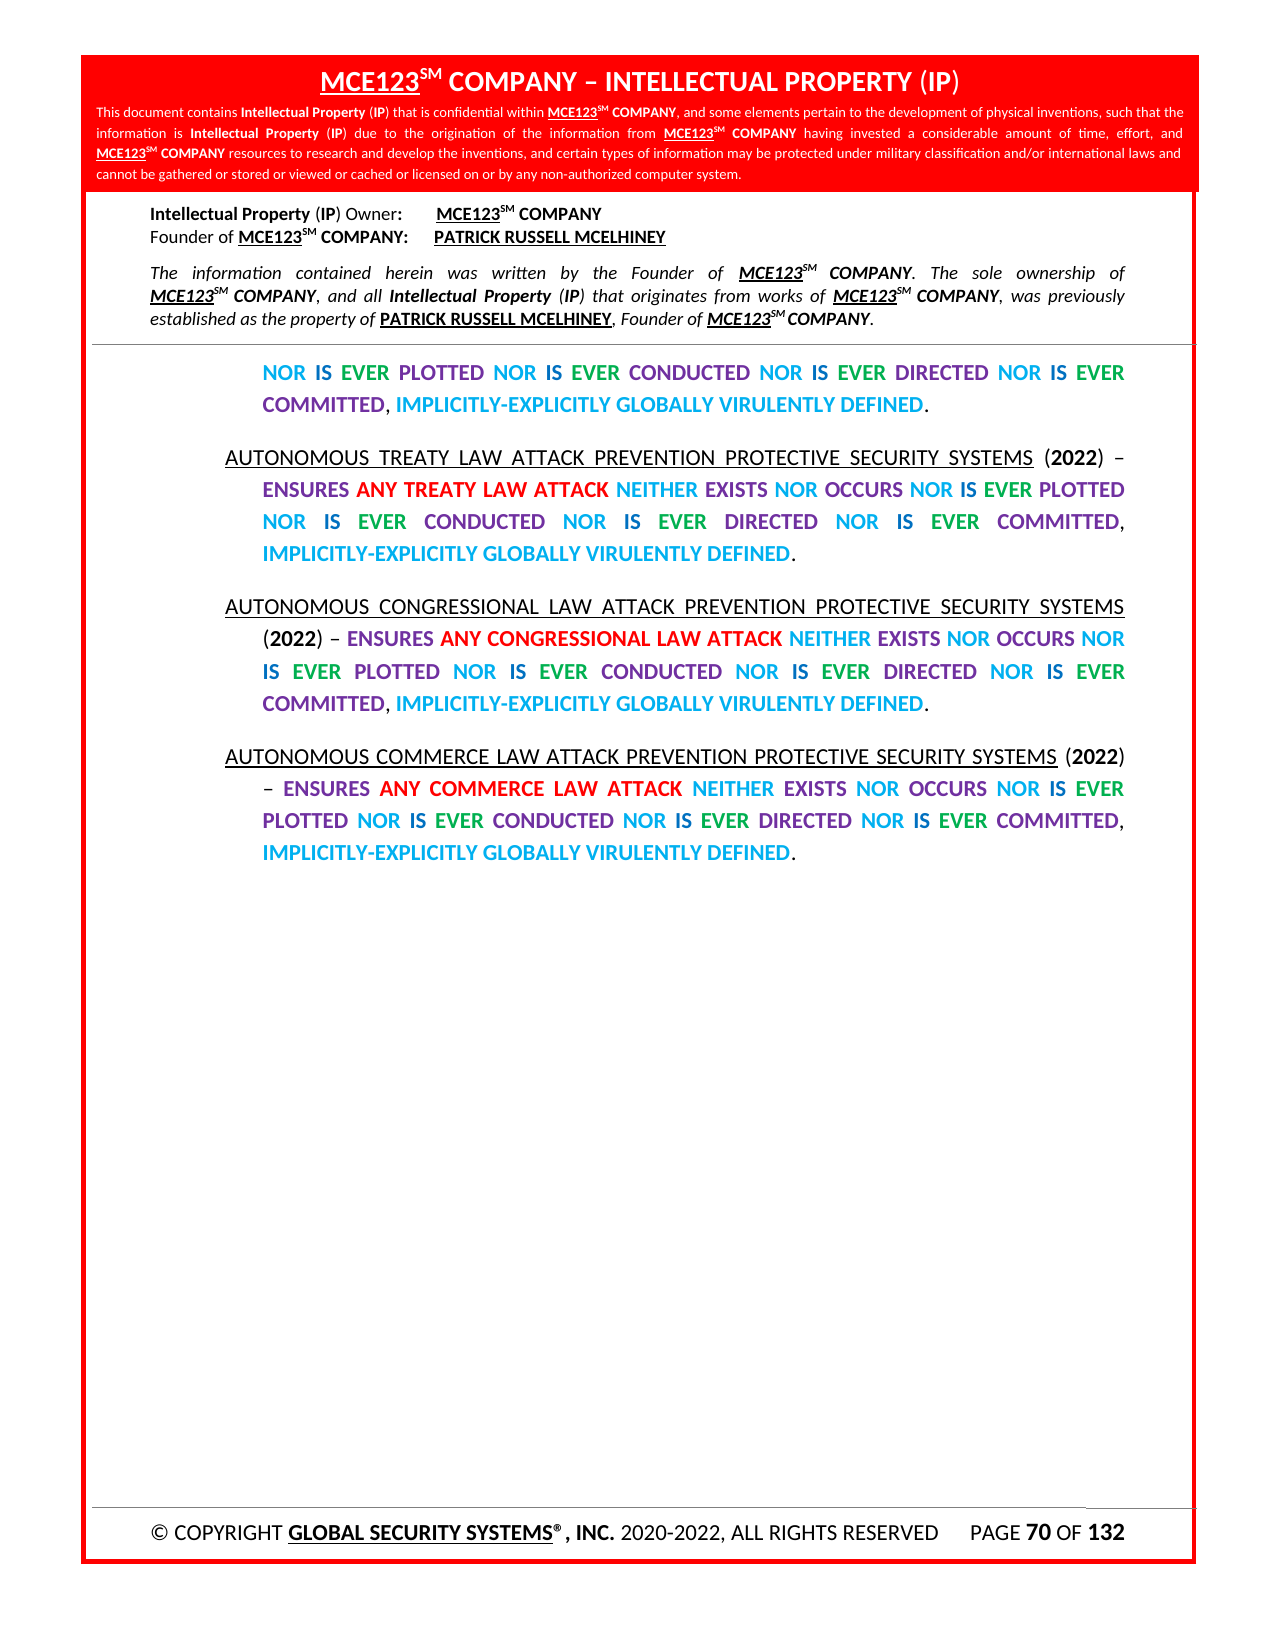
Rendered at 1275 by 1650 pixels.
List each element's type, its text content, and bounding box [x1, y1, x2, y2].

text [225, 358, 1125, 418]
text AUTONOMOUS TREATY LAW ATTACK PREVENTION PROTECTIVE SECURITY SYSTEMS (2022) – ENSURES ANY TREATY LAW ATTACK NEITHER EXISTS NOR OCCURS NOR IS EVER PLOTTED NOR IS EVER CONDUCTED NOR IS EVER DIRECTED NOR IS EVER COMMITTED, IMPLICITLY-EXPLICITLY GLOBALLY VIRULENTLY DEFINED. [225, 443, 1125, 567]
text AUTONOMOUS CONGRESSIONAL LAW ATTACK PREVENTION PROTECTIVE SECURITY SYSTEMS (2022) – ENSURES ANY CONGRESSIONAL LAW ATTACK NEITHER EXISTS NOR OCCURS NOR IS EVER PLOTTED NOR IS EVER CONDUCTED NOR IS EVER DIRECTED NOR IS EVER COMMITTED, IMPLICITLY-EXPLICITLY GLOBALLY VIRULENTLY DEFINED. [225, 618, 1125, 717]
text AUTONOMOUS COMMERCE LAW ATTACK PREVENTION PROTECTIVE SECURITY SYSTEMS (2022) – ENSURES ANY COMMERCE LAW ATTACK NEITHER EXISTS NOR OCCURS NOR IS EVER PLOTTED NOR IS EVER CONDUCTED NOR IS EVER DIRECTED NOR IS EVER COMMITTED, IMPLICITLY-EXPLICITLY GLOBALLY VIRULENTLY DEFINED. [225, 742, 1125, 867]
text AUTONOMOUS CONGRESSIONAL LAW ATTACK PREVENTION PROTECTIVE SECURITY SYSTEMS (2022) – ENSURES ANY CONGRESSIONAL LAW ATTACK NEITHER EXISTS NOR OCCURS NOR IS EVER PLOTTED NOR IS EVER CONDUCTED NOR IS EVER DIRECTED NOR IS EVER COMMITTED, IMPLICITLY-EXPLICITLY GLOBALLY VIRULENTLY DEFINED. [225, 592, 1125, 617]
